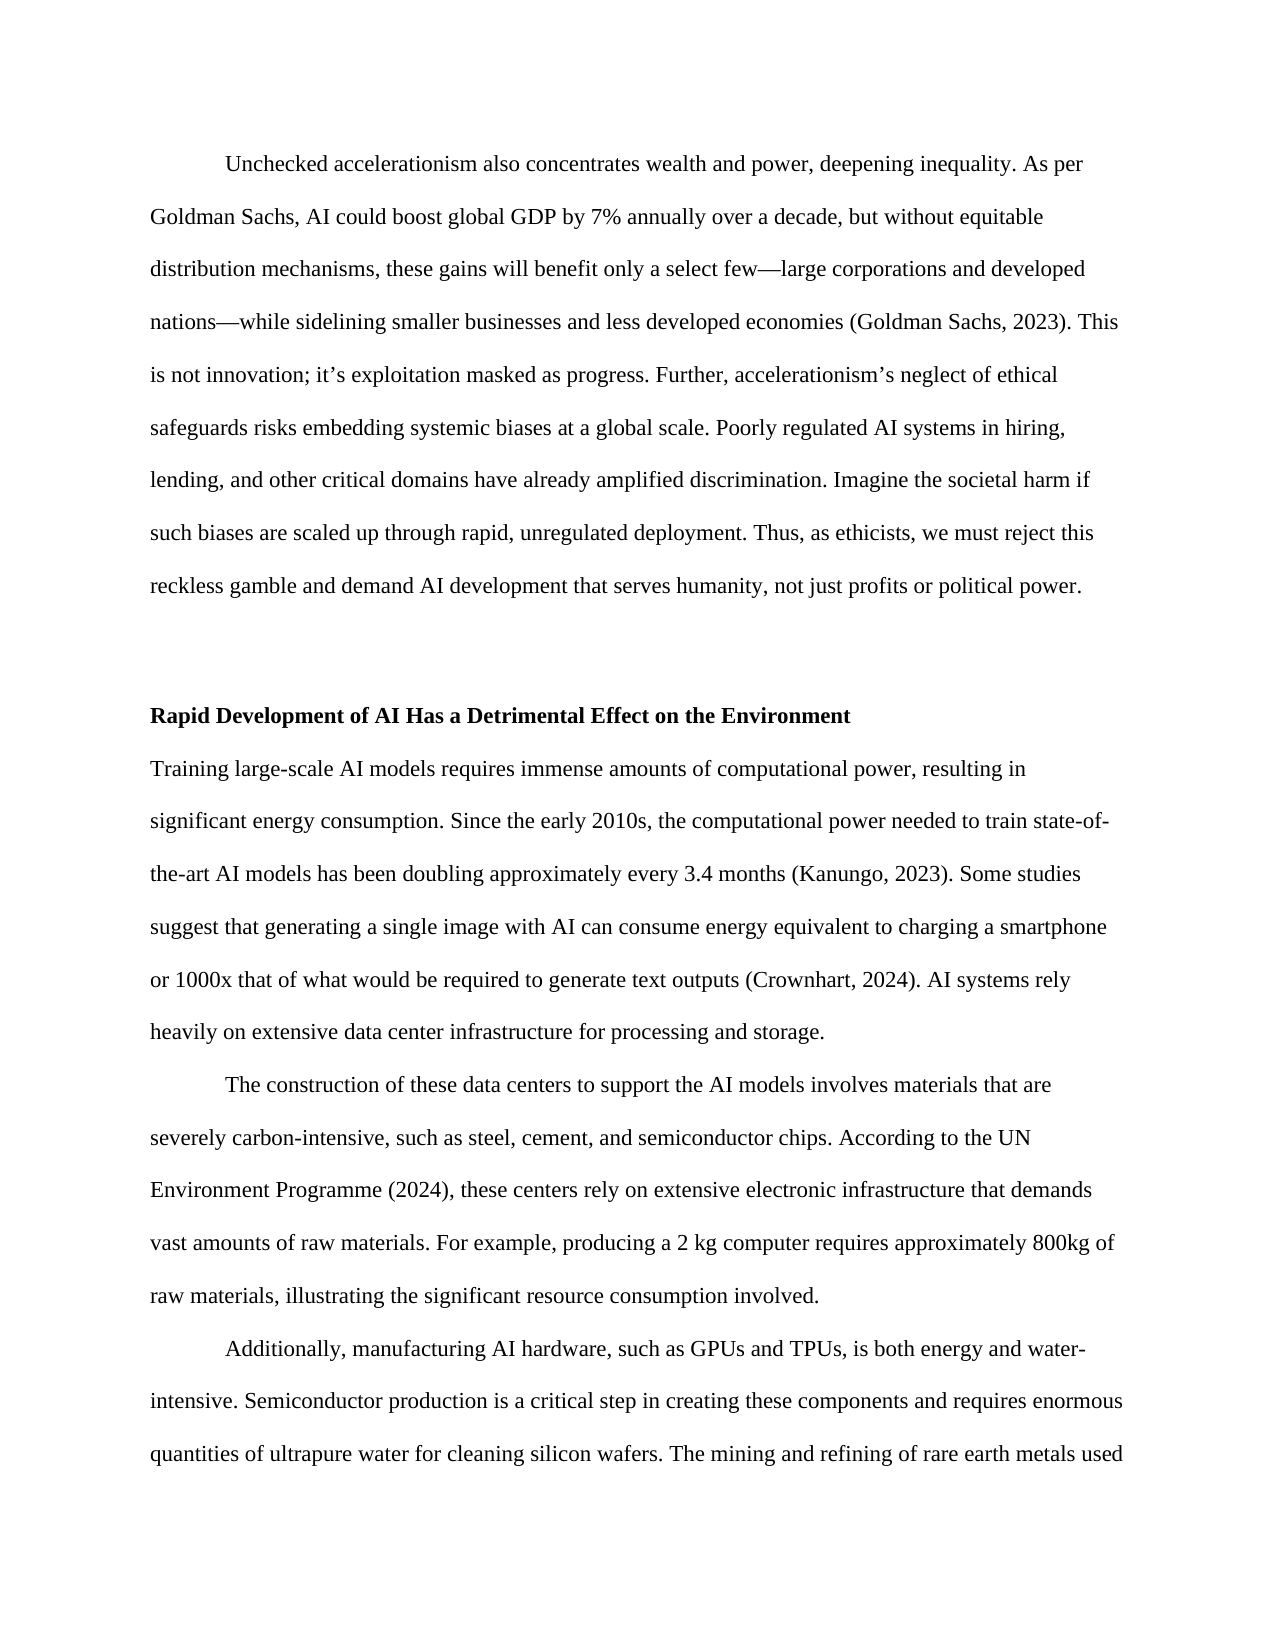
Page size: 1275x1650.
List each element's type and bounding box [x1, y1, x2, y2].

text [150, 649, 1125, 1466]
text [150, 150, 1125, 598]
